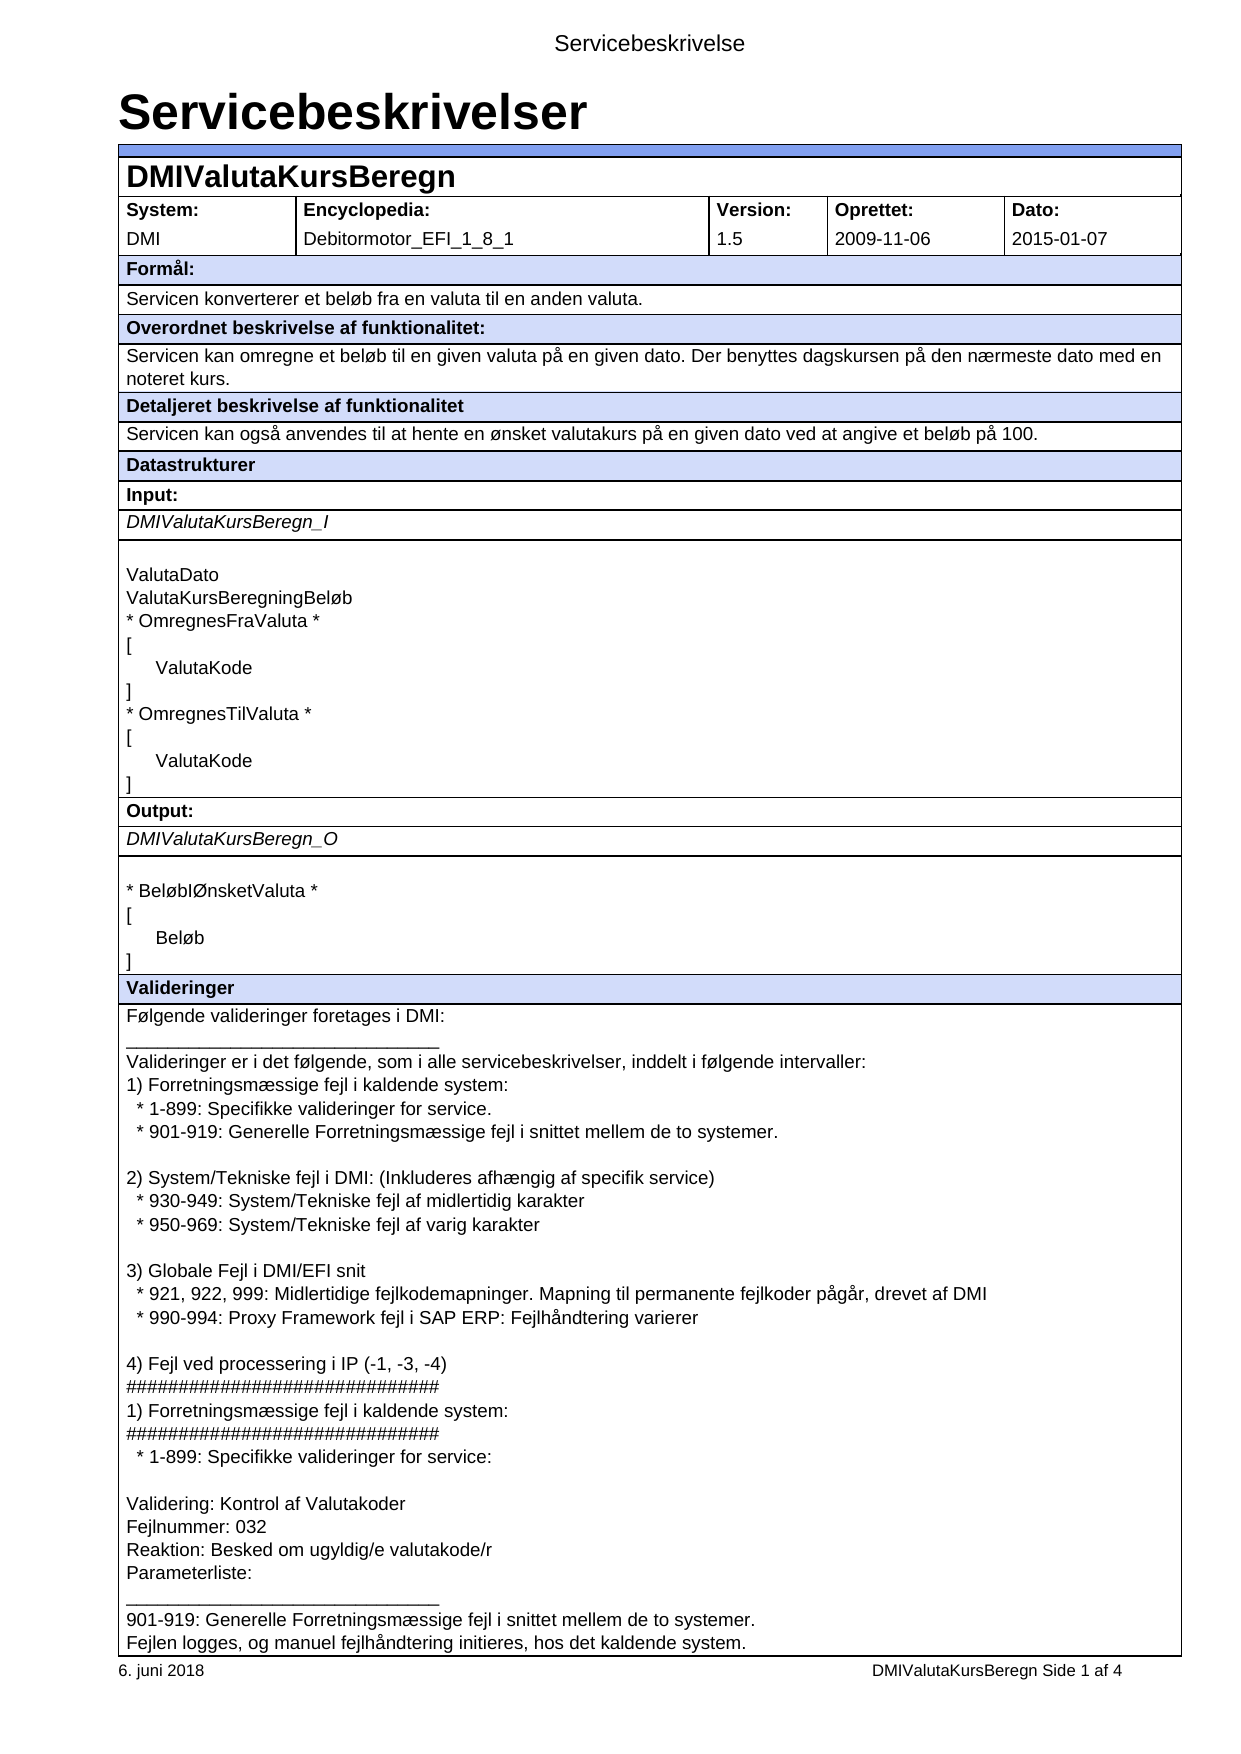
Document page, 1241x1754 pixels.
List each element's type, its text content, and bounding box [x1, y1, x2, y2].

table_cell Servicen kan omregne et beløb til en given valuta på en given dato. Der benyttes dagskursen på den nærmeste dato med en noteret kurs. [119, 345, 1181, 391]
table_cell DMIValutaKursBeregn_O [119, 827, 1181, 855]
table_cell Output: [119, 798, 1181, 826]
table_cell Servicen kan også anvendes til at hente en ønsket valutakurs på en given dato ved at angive et beløb på 100. [119, 423, 1181, 450]
table_cell Detaljeret beskrivelse af funktionalitet [119, 393, 1181, 421]
table_cell Dato: [1005, 197, 1181, 225]
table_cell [119, 1005, 1181, 1655]
table_cell DMIValutaKursBeregn [119, 158, 1181, 196]
table_cell Formål: [119, 256, 1181, 284]
table_cell ValutaDato ValutaKursBeregningBeløb * OmregnesFraValuta * [ ValutaKode ] * OmregnesTilValuta * [ ValutaKode ] [119, 541, 1181, 796]
table_cell Encyclopedia: [297, 197, 708, 225]
table_cell Version: [710, 197, 827, 225]
table_cell Oprettet: [828, 197, 1004, 225]
table_cell Debitormotor_EFI_1_8_1 [297, 225, 708, 254]
table_cell 2015-01-07 [1005, 225, 1181, 254]
text Servicebeskrivelser [118, 82, 1181, 140]
table_cell 2009-11-06 [828, 225, 1004, 254]
table_cell DMIValutaKursBeregn_I [119, 511, 1181, 539]
table_header [119, 145, 1181, 156]
table_cell Datastrukturer [119, 452, 1181, 480]
table_cell DMI [119, 225, 295, 254]
table_cell Servicen konverterer et beløb fra en valuta til en anden valuta. [119, 286, 1181, 313]
table_cell 1.5 [710, 225, 827, 254]
table_cell System: [119, 197, 295, 225]
table_cell Input: [119, 482, 1181, 509]
table_cell * BeløbIØnsketValuta * [ Beløb ] [119, 857, 1181, 973]
table_cell Valideringer [119, 975, 1181, 1003]
table_cell Overordnet beskrivelse af funktionalitet: [119, 315, 1181, 343]
